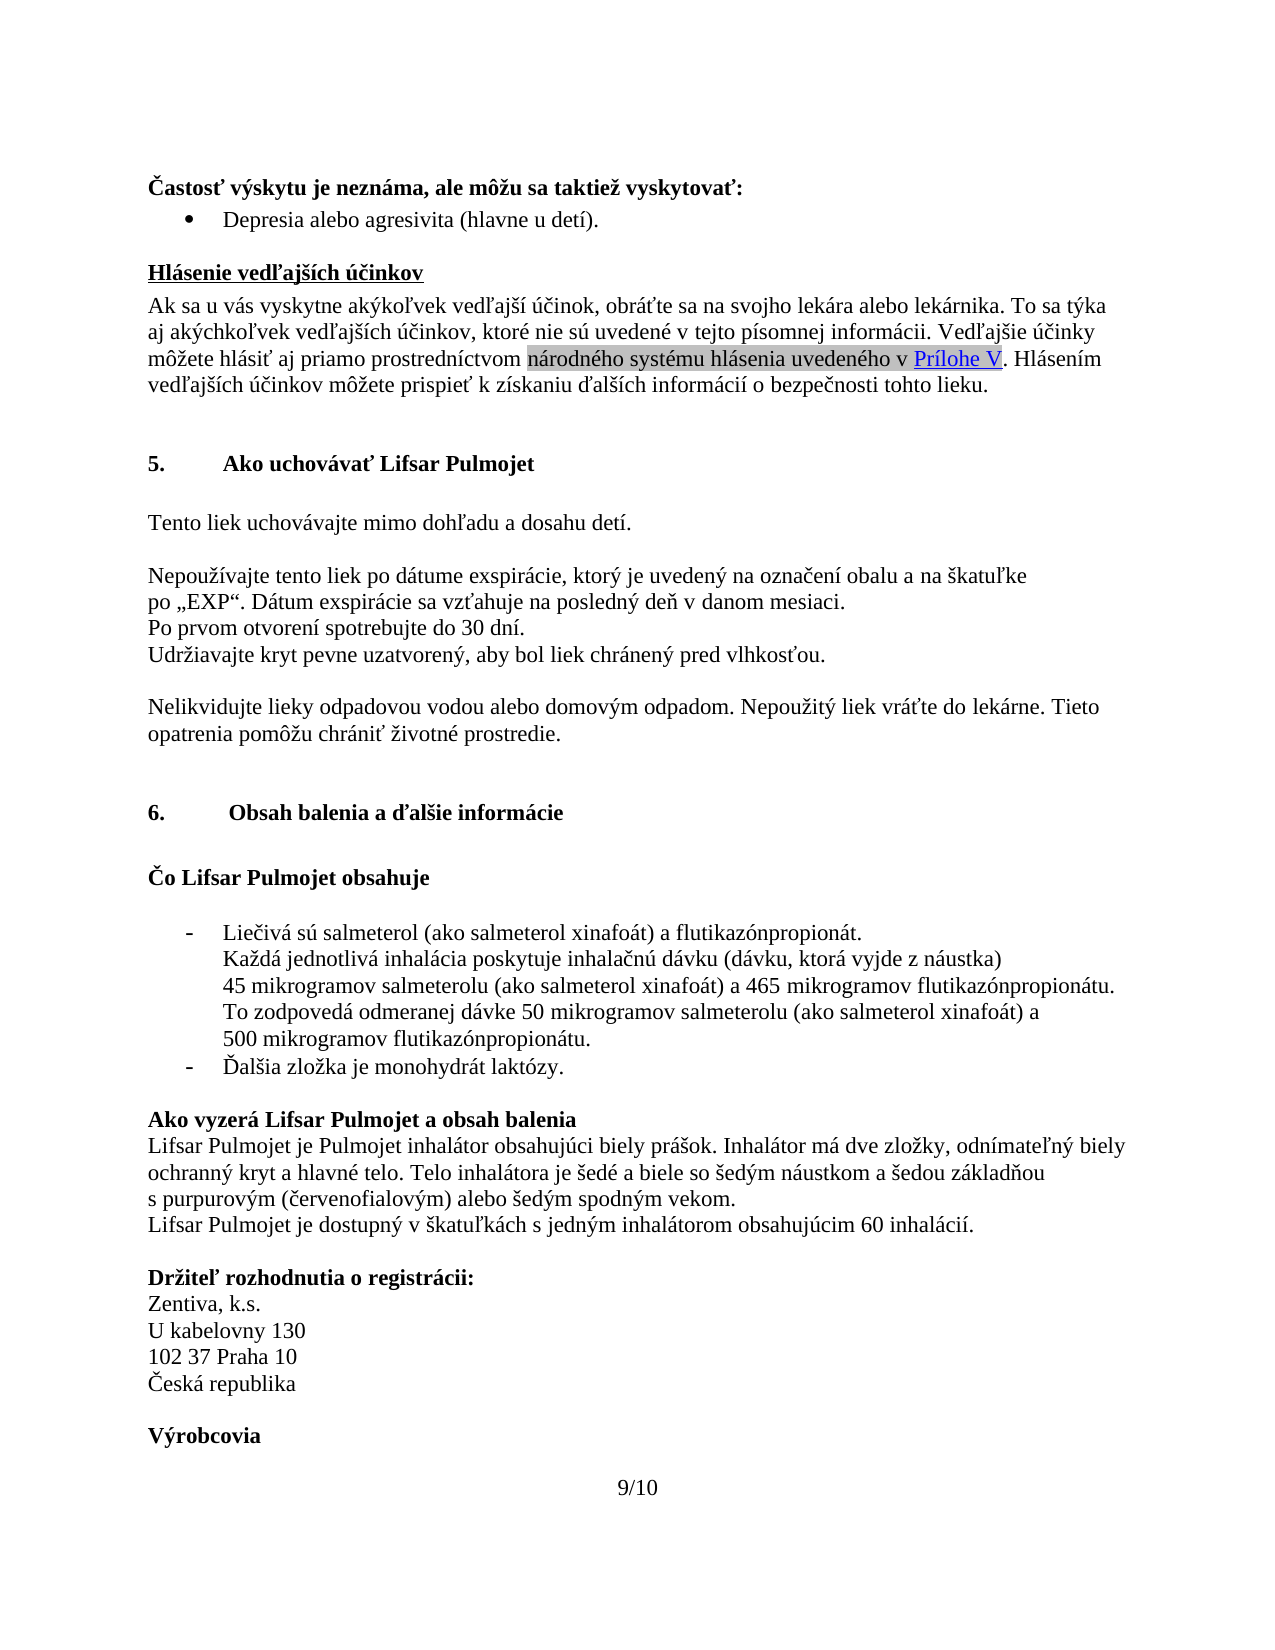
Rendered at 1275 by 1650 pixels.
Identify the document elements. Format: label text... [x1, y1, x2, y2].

text 5. Ako uchovávať Lifsar Pulmojet [148, 450, 1127, 476]
list Ak sa u vás vyskytne akýkoľvek vedľajší účinok, obráťte sa na svojho lekára alebo lekárnika. To sa týka aj akýchkoľvek vedľajších účinkov, ktoré nie sú uvedené v tejto písomnej informácii. Vedľajšie účinky môžete hlásiť aj priamo prostredníctvom národného systému hlásenia uvedeného v Prílohe V. Hlásením vedľajších účinkov môžete prispieť k získaniu ďalších informácií o bezpečnosti tohto lieku. [148, 292, 1128, 397]
text Hlásenie vedľajších účinkov [148, 259, 1127, 286]
text Česká republika [148, 1369, 1127, 1396]
text 6. Obsah balenia a ďalšie informácie [148, 799, 1127, 825]
text Zentiva, k.s. [148, 1291, 1127, 1317]
text Lifsar Pulmojet je Pulmojet inhalátor obsahujúci biely prášok. Inhalátor má dve zložky, odnímateľný biely ochranný kryt a hlavné telo. Telo inhalátora je šedé a biele so šedým náustkom a šedou základňou s purpurovým (červenofialovým) alebo šedým spodným vekom. [148, 1132, 1127, 1211]
text 102 37 Praha 10 [148, 1343, 1127, 1369]
text Nepoužívajte tento liek po dátume exspirácie, ktorý je uvedený na označení obalu a na škatuľke po „EXP“. Dátum exspirácie sa vzťahuje na posledný deň v danom mesiaci. [148, 562, 1127, 614]
list Liečivá sú salmeterol (ako salmeterol xinafoát) a flutikazónpropionát. [185, 917, 1127, 946]
text Udržiavajte kryt pevne uzatvorený, aby bol liek chránený pred vlhkosťou. [148, 641, 1127, 667]
text Držiteľ rozhodnutia o registrácii: [148, 1264, 1127, 1291]
list Ďalšia zložka je monohydrát laktózy. [185, 1051, 1127, 1080]
text Ako vyzerá Lifsar Pulmojet a obsah balenia [148, 1106, 1127, 1132]
list Depresia alebo agresivita (hlavne u detí). [185, 207, 1127, 233]
text U kabelovny 130 [148, 1317, 1127, 1343]
text Častosť výskytu je neznáma, ale môžu sa taktiež vyskytovať: [148, 174, 1127, 200]
text Po prvom otvorení spotrebujte do 30 dní. [148, 614, 1127, 641]
text Čo Lifsar Pulmojet obsahuje [148, 864, 1127, 890]
text Lifsar Pulmojet je dostupný v škatuľkách s jedným inhalátorom obsahujúcim 60 inhalácií. [148, 1211, 1127, 1238]
text Výrobcovia [148, 1422, 1127, 1449]
text Každá jednotlivá inhalácia poskytuje inhalačnú dávku (dávku, ktorá vyjde z náustka) 45 mikrogramov salmeterolu (ako salmeterol xinafoát) a 465 mikrogramov flutikazónpropionátu. To zodpovedá odmeranej dávke 50 mikrogramov salmeterolu (ako salmeterol xinafoát) a 500 mikrogramov flutikazónpropionátu. [223, 946, 1127, 1051]
text Tento liek uchovávajte mimo dohľadu a dosahu detí. [148, 509, 1127, 535]
text Nelikvidujte lieky odpadovou vodou alebo domovým odpadom. Nepoužitý liek vráťte do lekárne. Tieto opatrenia pomôžu chrániť životné prostredie. [148, 693, 1127, 746]
